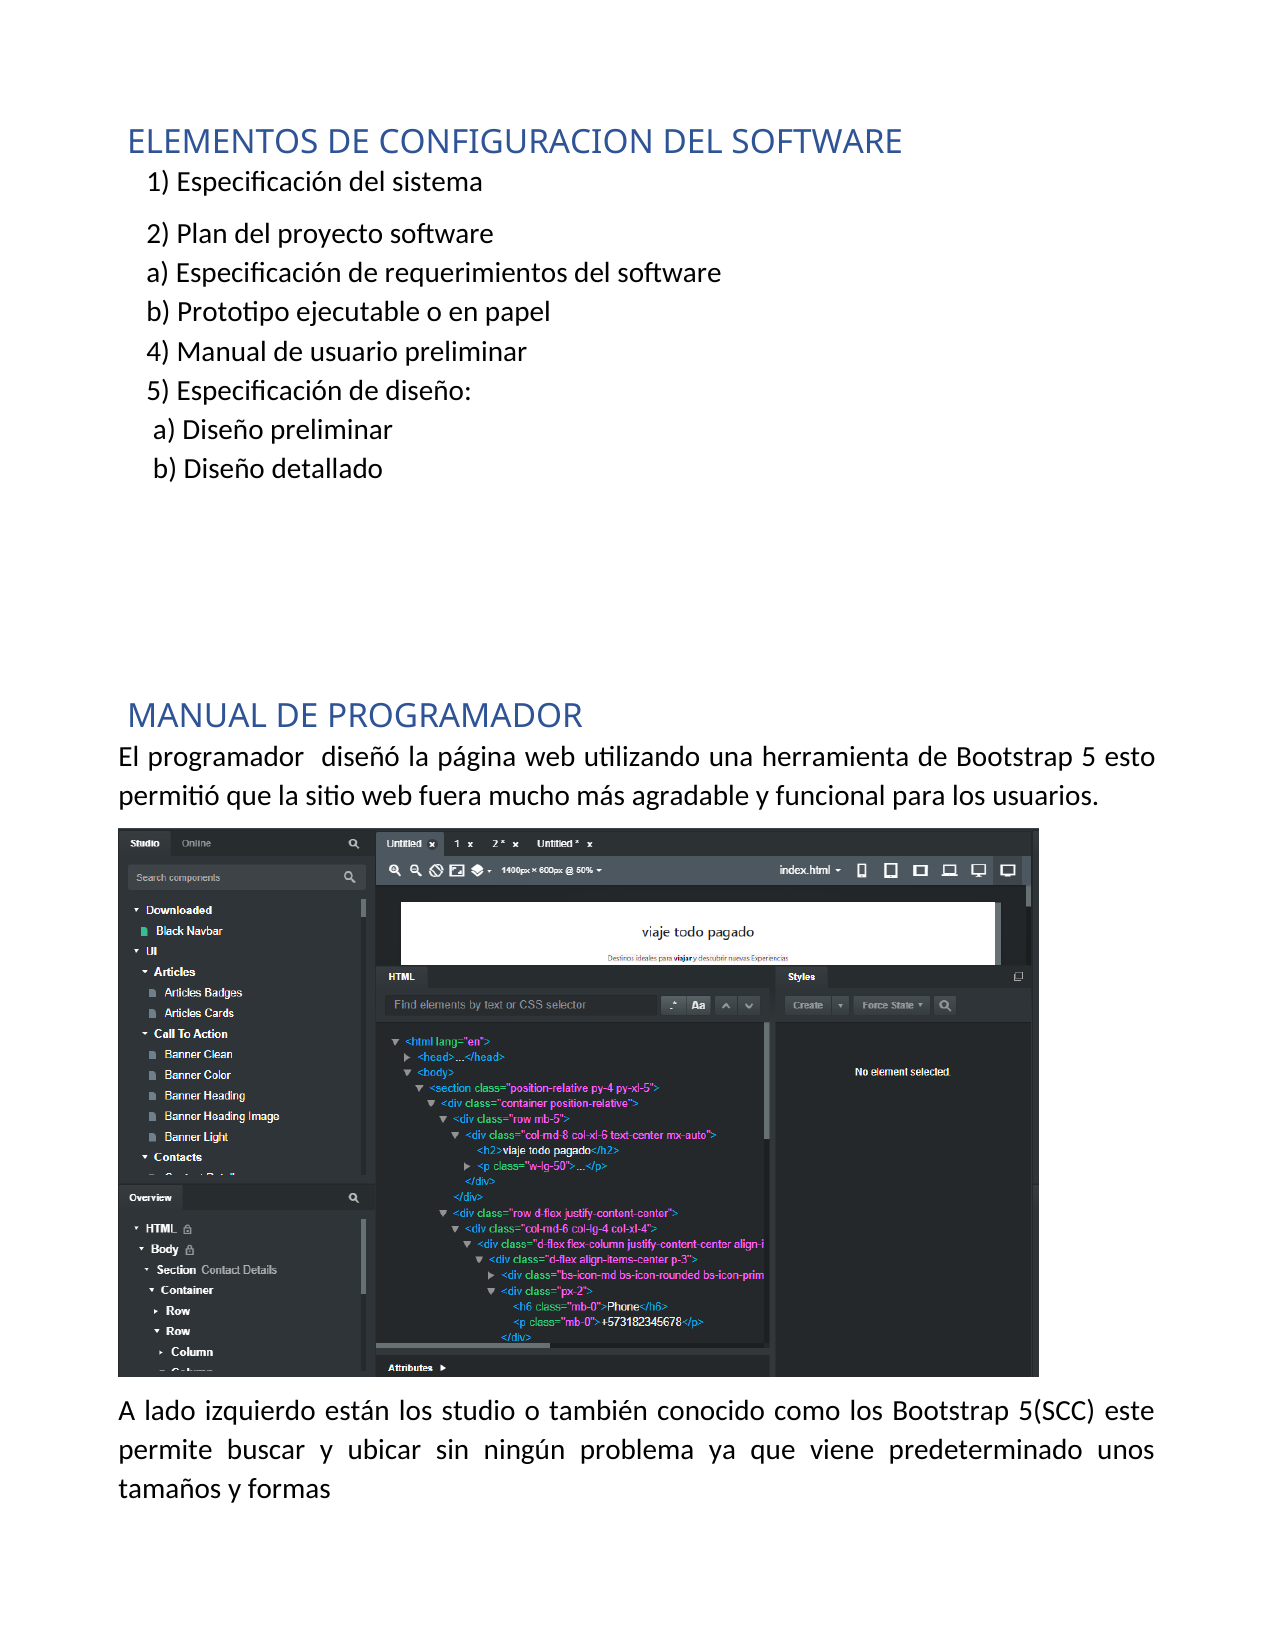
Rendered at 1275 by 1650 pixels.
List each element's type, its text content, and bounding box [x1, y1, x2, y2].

subtitle ELEMENTOS DE CONFIGURACION DEL SOFTWARE [118, 118, 1157, 163]
picture [118, 828, 1039, 1377]
list 4) Manual de usuario preliminar [146, 333, 1157, 368]
subtitle MANUAL DE PROGRAMADOR [118, 692, 1157, 738]
list a) Diseño preliminar [146, 411, 1157, 447]
list 2) Plan del proyecto software [146, 215, 1157, 251]
text El programador diseñó la página web utilizando una herramienta de Bootstrap 5 esto permitió que la sitio web fuera mucho más agradable y funcional para los usuarios. [118, 738, 1157, 812]
text 1) Especificación del sistema [146, 163, 1157, 199]
list a) Especificación de requerimientos del software [146, 254, 1157, 290]
list b) Diseño detallado [146, 450, 1157, 486]
list 5) Especificación de diseño: [146, 372, 1157, 407]
list b) Prototipo ejecutable o en papel [146, 293, 1157, 329]
text A lado izquierdo están los studio o también conocido como los Bootstrap 5(SCC) este permite buscar y ubicar sin ningún problema ya que viene predeterminado unos tamaños y formas [118, 1392, 1157, 1506]
